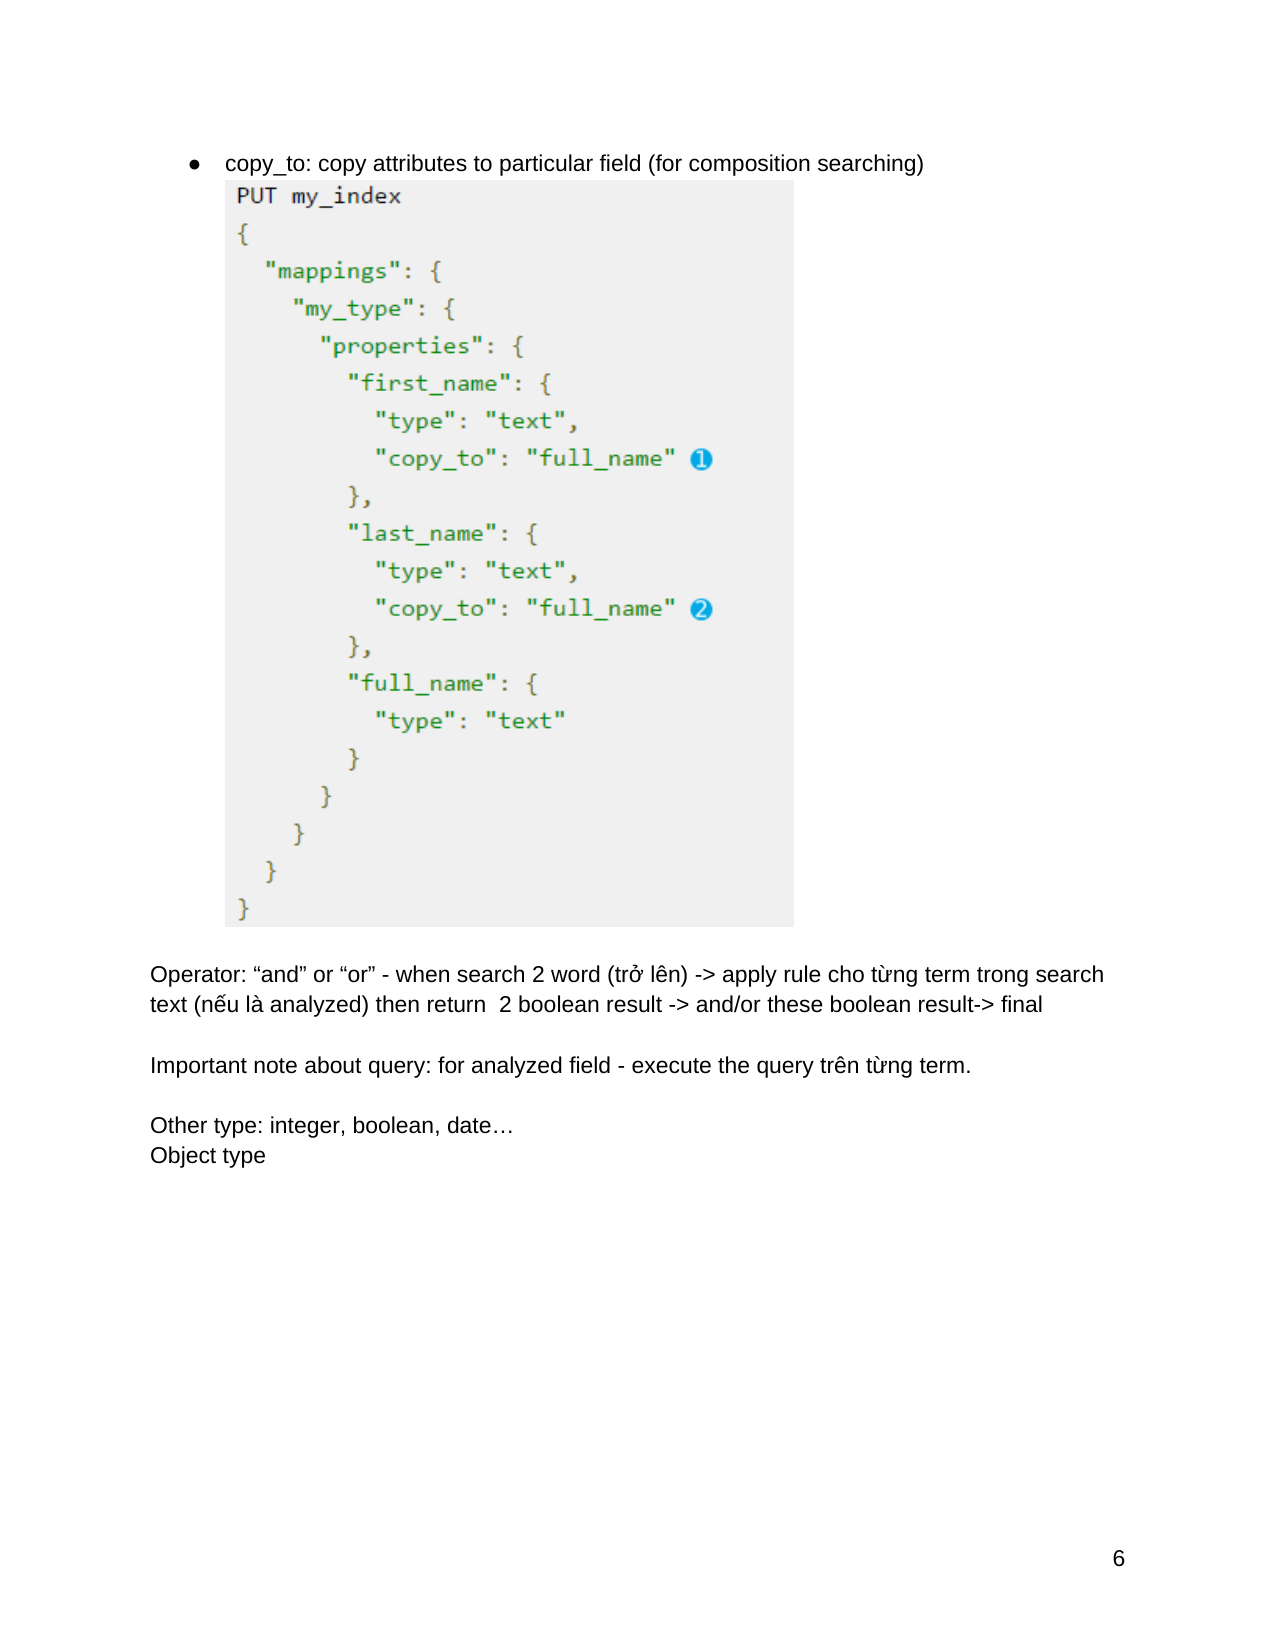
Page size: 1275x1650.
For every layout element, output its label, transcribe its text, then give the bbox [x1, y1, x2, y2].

text Operator: “and” or “or” - when search 2 word (trở lên) -> apply rule cho từng term trong search text (nếu là analyzed) then return 2 boolean result -> and/or these boolean result-> final [150, 961, 1125, 1018]
text Object type [150, 1142, 1125, 1169]
text Other type: integer, boolean, date… [150, 1112, 1125, 1138]
picture [225, 180, 794, 927]
text Important note about query: for analyzed field - execute the query trên từng term. [150, 1052, 1125, 1078]
